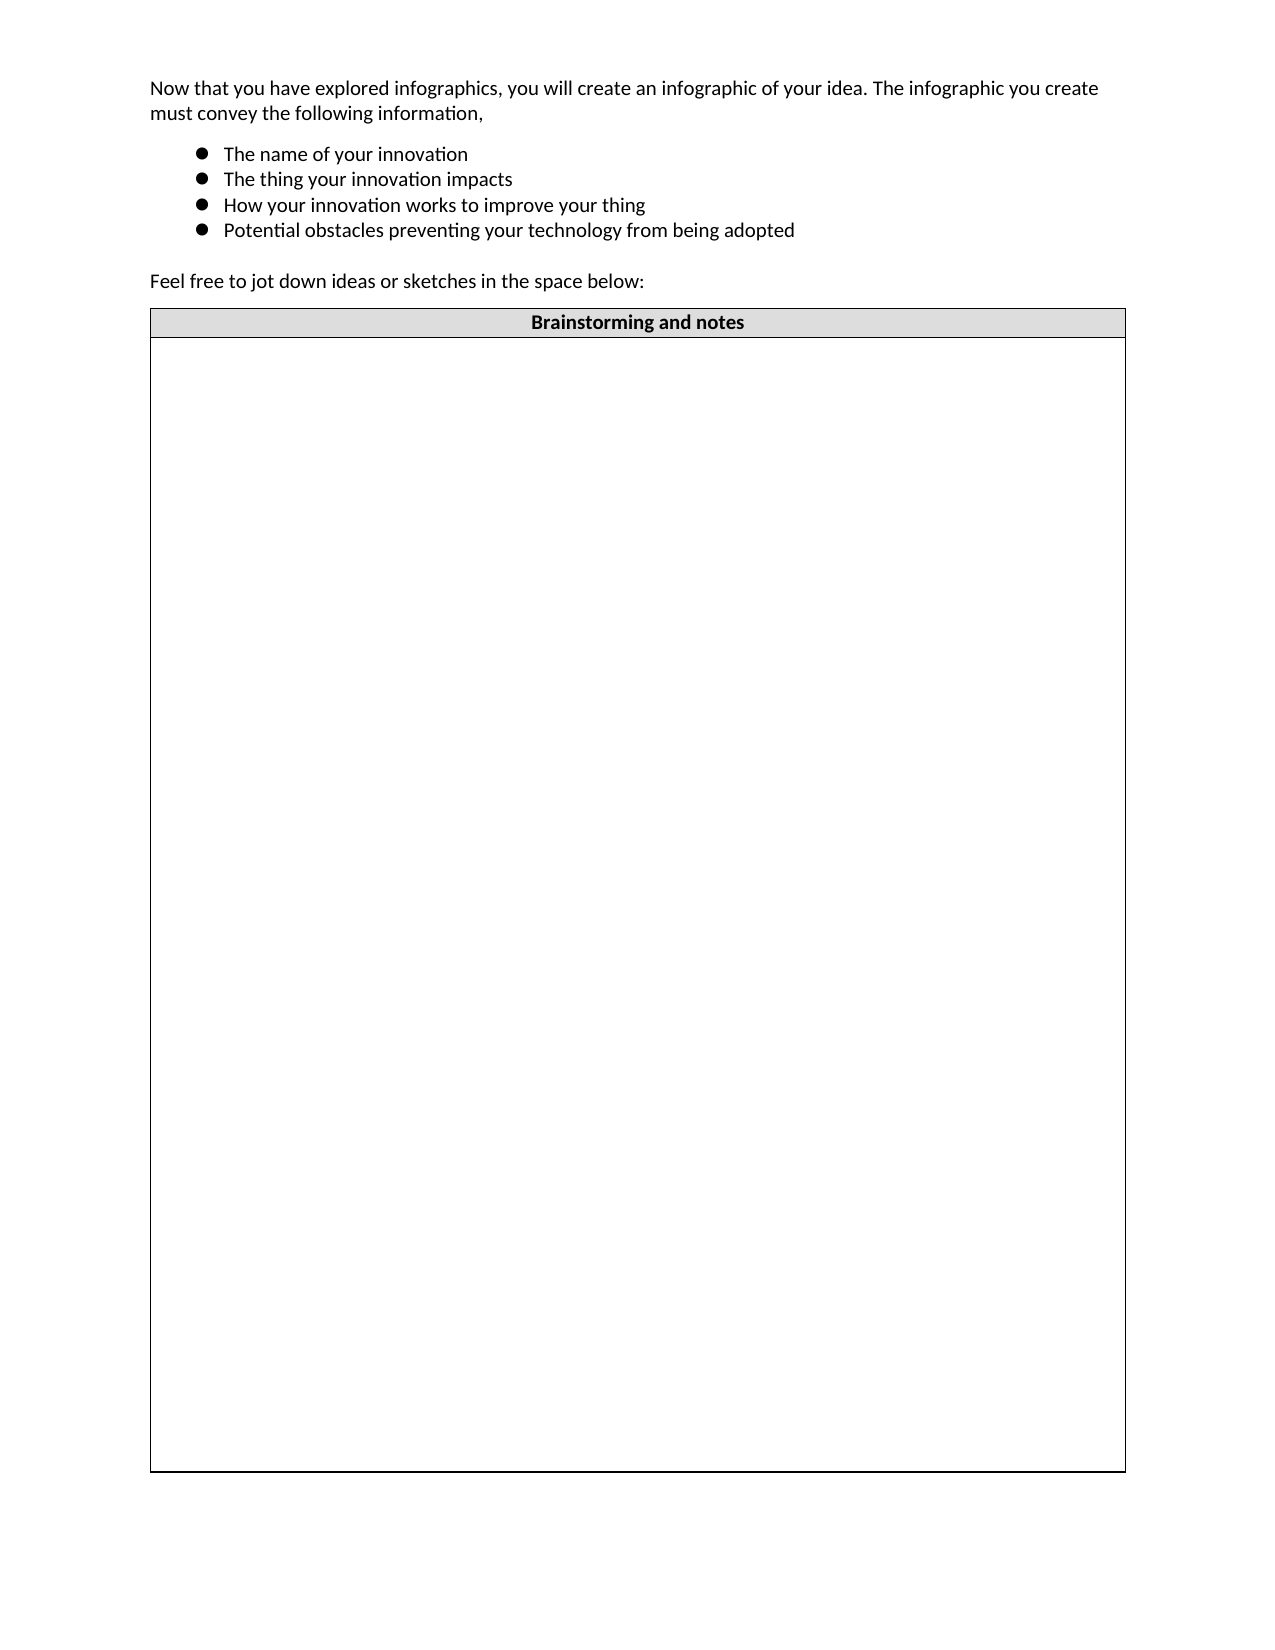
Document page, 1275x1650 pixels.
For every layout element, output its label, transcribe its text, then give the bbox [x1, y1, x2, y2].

list Potential obstacles preventing your technology from being adopted [194, 217, 1125, 243]
text Now that you have explored infographics, you will create an infographic of your idea. The infographic you create must convey the following information, [150, 75, 1125, 126]
list The thing your innovation impacts [194, 167, 1125, 192]
text Feel free to jot down ideas or sketches in the space below: [150, 268, 1125, 294]
table_header Brainstorming and notes [151, 309, 1125, 337]
list How your innovation works to improve your thing [194, 192, 1125, 217]
list The name of your innovation [194, 141, 1125, 167]
table_cell [151, 338, 1125, 1471]
